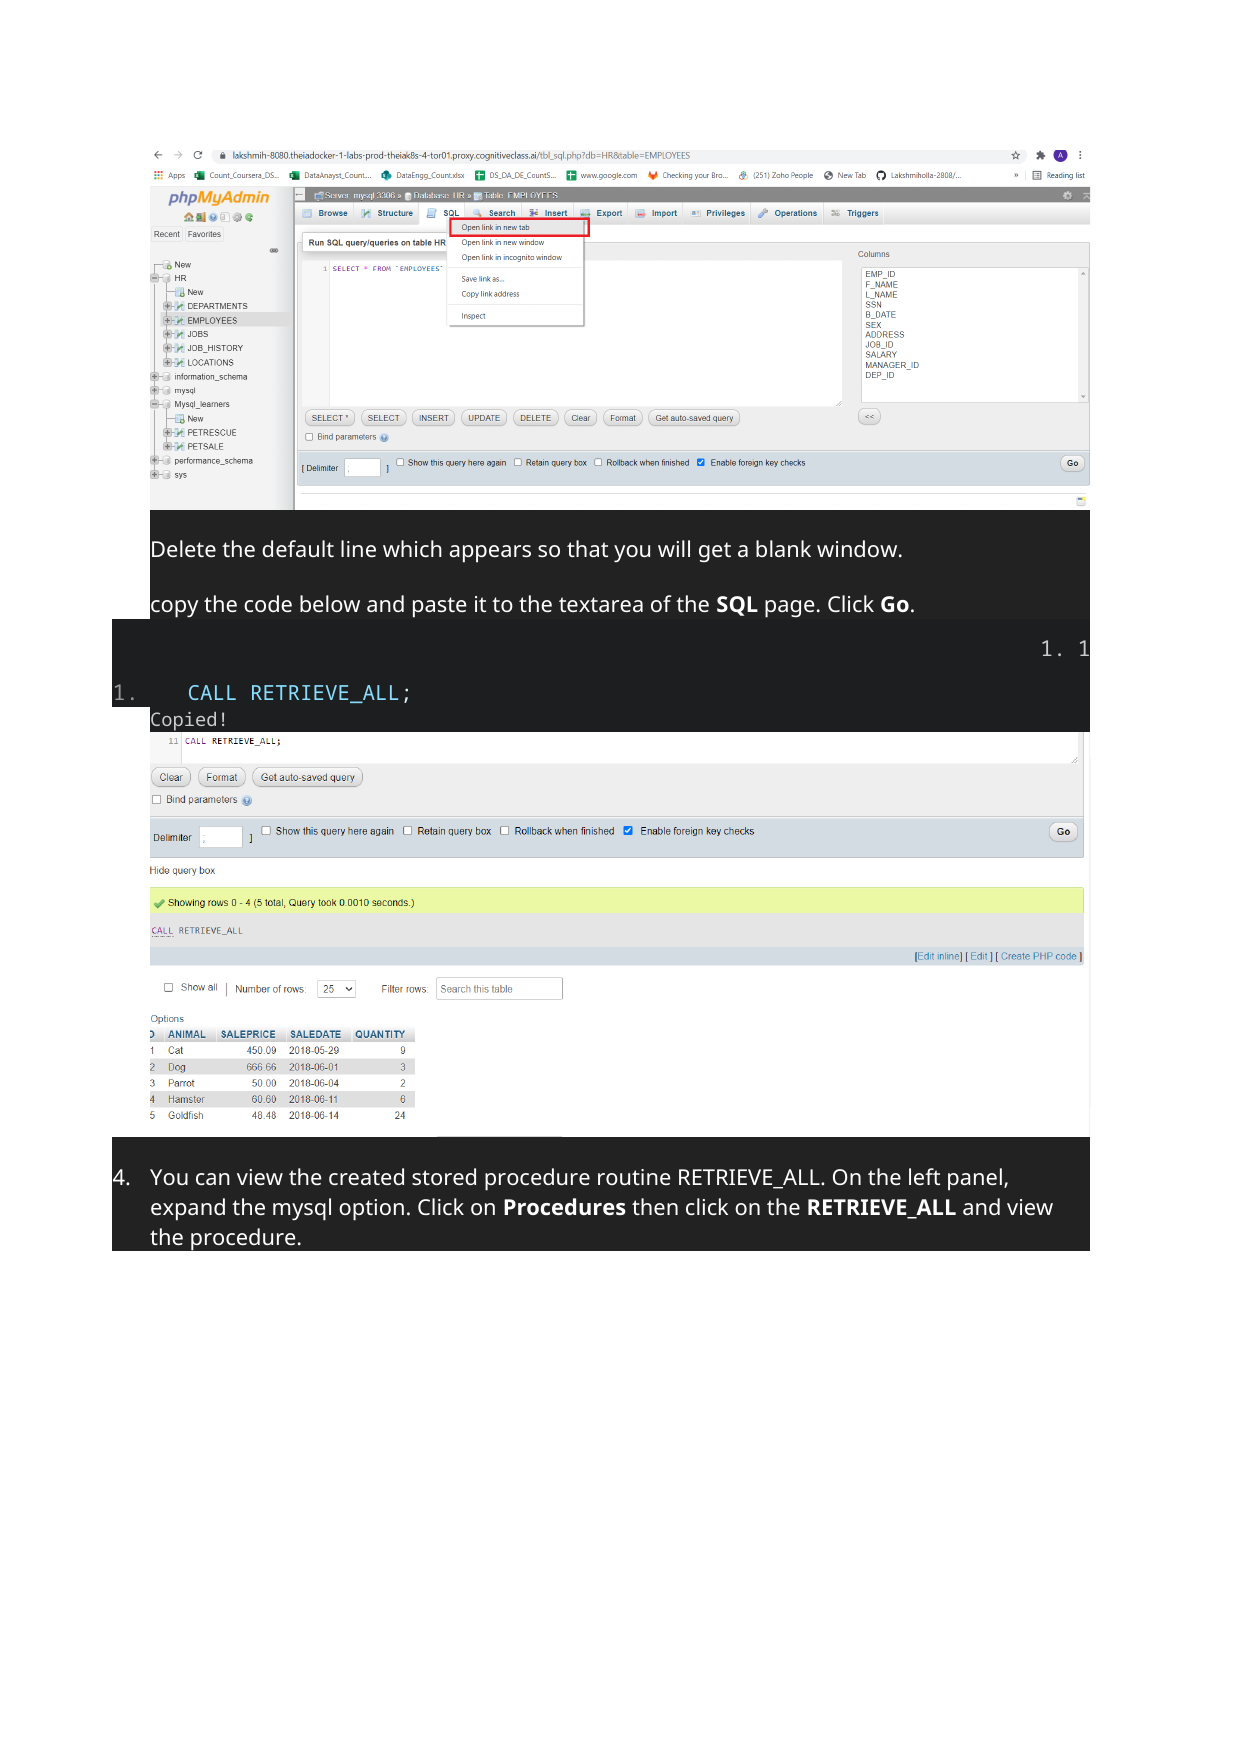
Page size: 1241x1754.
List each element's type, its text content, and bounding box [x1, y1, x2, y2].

text copy the code below and paste it to the textarea of the SQL page. Click Go. [150, 589, 1090, 619]
list You can view the created stored procedure routine RETRIEVE_ALL. On the left panel, expand the mysql option. Click on Procedures then click on the RETRIEVE_ALL and view the procedure. [112, 1162, 1090, 1251]
picture [150, 150, 1091, 510]
text Delete the default line which appears so that you will get a blank window. [150, 534, 1090, 564]
list CALL RETRIEVE_ALL; [112, 663, 1090, 707]
text Copied! [150, 707, 1090, 732]
picture [150, 732, 1091, 1137]
list 1 [112, 619, 1090, 663]
